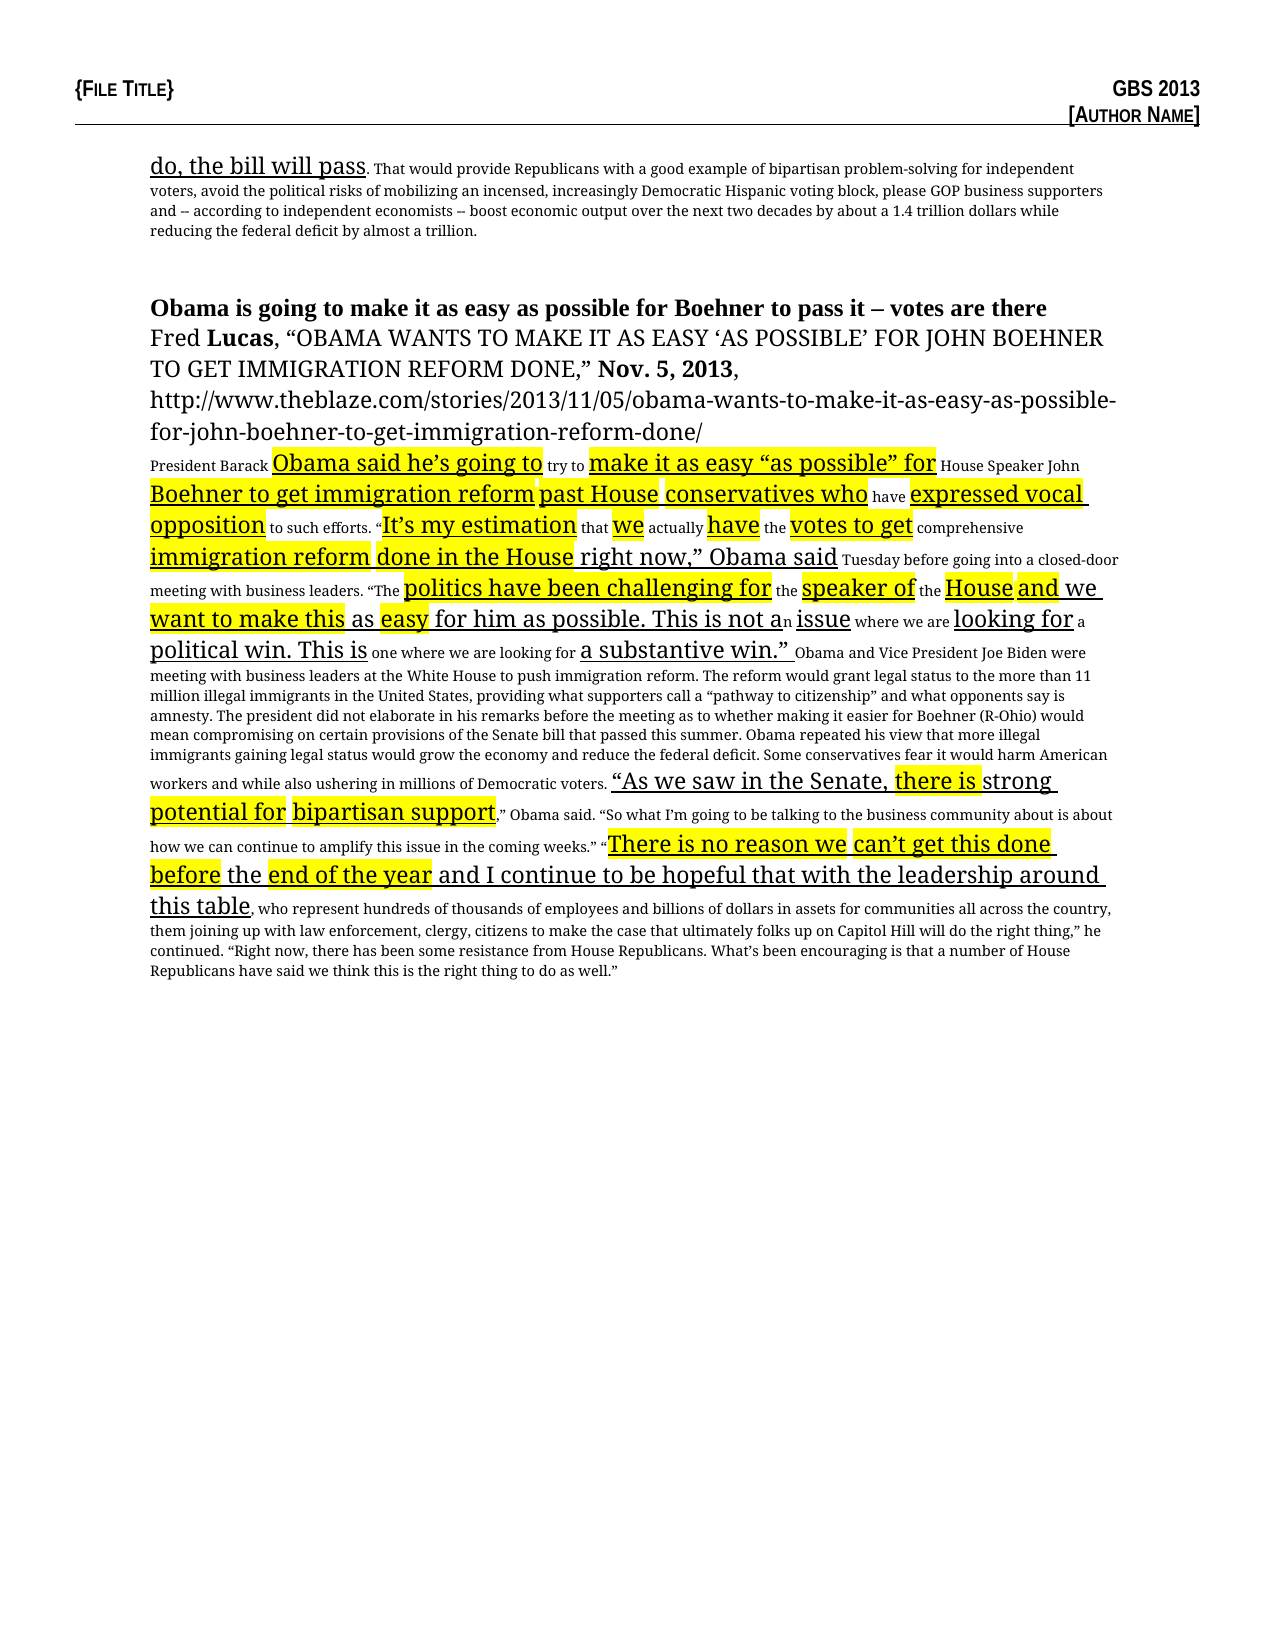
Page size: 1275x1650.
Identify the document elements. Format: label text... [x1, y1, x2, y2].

text President Barack Obama said he’s going to try to make it as easy “as possible” for House Speaker John Boehner to get immigration reform past House conservatives who have expressed vocal opposition to such efforts. “It’s my estimation that we actually have the votes to get comprehensive immigration reform done in the House right now,” Obama said Tuesday before going into a closed-door meeting with business leaders. “The politics have been challenging for the speaker of the House and we want to make this as easy for him as possible. This is not an issue where we are looking for a political win. This is one where we are looking for a substantive win.” Obama and Vice President Joe Biden were meeting with business leaders at the White House to push immigration reform. The reform would grant legal status to the more than 11 million illegal immigrants in the United States, providing what supporters call a “pathway to citizenship” and what opponents say is amnesty. The president did not elaborate in his remarks before the meeting as to whether making it easier for Boehner (R-Ohio) would mean compromising on certain provisions of the Senate bill that passed this summer. Obama repeated his view that more illegal immigrants gaining legal status would grow the economy and reduce the federal deficit. Some conservatives fear it would harm American workers and while also ushering in millions of Democratic voters. “As we saw in the Senate, there is strong potential for bipartisan support,” Obama said. “So what I’m going to be talking to the business community about is about how we can continue to amplify this issue in the coming weeks.” “There is no reason we can’t get this done before the end of the year and I continue to be hopeful that with the leadership around this table, who represent hundreds of thousands of employees and billions of dollars in assets for communities all across the country, them joining up with law enforcement, clergy, citizens to make the case that ultimately folks up on Capitol Hill will do the right thing,” he continued. “Right now, there has been some resistance from House Republicans. What’s been encouraging is that a number of House Republicans have said we think this is the right thing to do as well.” [150, 447, 1125, 981]
text Fred Lucas, “OBAMA WANTS TO MAKE IT AS EASY ‘AS POSSIBLE’ FOR JOHN BOEHNER TO GET IMMIGRATION REFORM DONE,” Nov. 5, 2013, http://www.theblaze.com/stories/2013/11/05/obama-wants-to-make-it-as-easy-as-possible-for-john-boehner-to-get-immigration-reform-done/ [150, 322, 1125, 447]
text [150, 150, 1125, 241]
subtitle Obama is going to make it as easy as possible for Boehner to pass it – votes are there [150, 293, 1125, 322]
